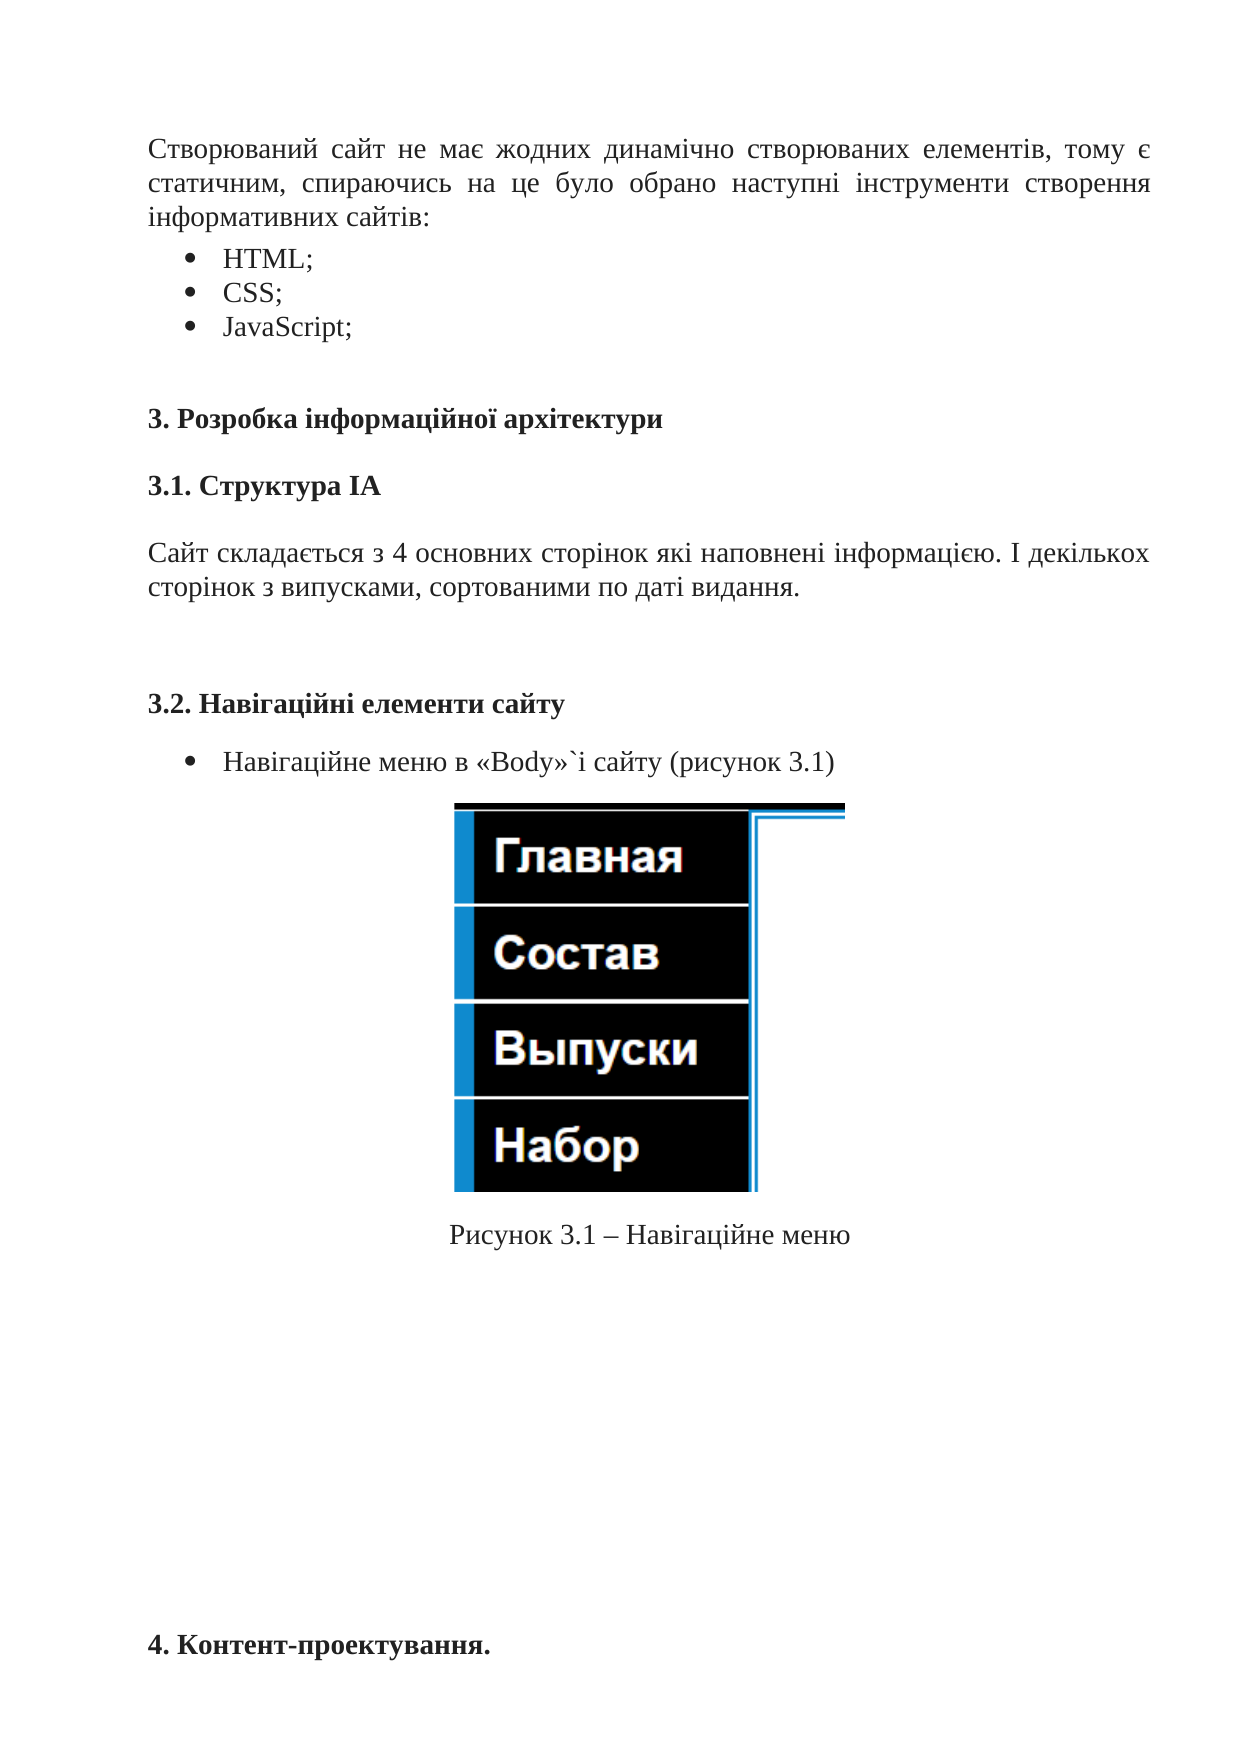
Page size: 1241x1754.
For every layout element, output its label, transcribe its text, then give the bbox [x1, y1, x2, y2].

list JavaScript; [185, 309, 1152, 342]
text Рисунок 3.1 – Навігаційне меню [148, 1217, 1152, 1251]
text 4. Контент-проектування. [148, 1627, 1152, 1660]
text 3. Розробка інформаційної архітектури [148, 401, 1152, 434]
text Створюваний сайт не має жодних динамічно створюваних елементів, тому є статичним, спираючись на це було обрано наступні інструменти створення інформативних сайтів: [148, 132, 1152, 232]
text 3.1. Структура ІА [148, 468, 1152, 502]
picture [454, 803, 845, 1192]
list Навігаційне меню в «Body»`і сайту (рисунок 3.1) [185, 744, 1152, 778]
text 3.2. Навігаційні елементи сайту [148, 686, 1152, 719]
text Сайт складається з 4 основних сторінок які наповнені інформацією. І декількох сторінок з випусками, сортованими по даті видання. [148, 535, 1152, 602]
list CSS; [185, 275, 1152, 309]
list HTML; [185, 242, 1152, 275]
